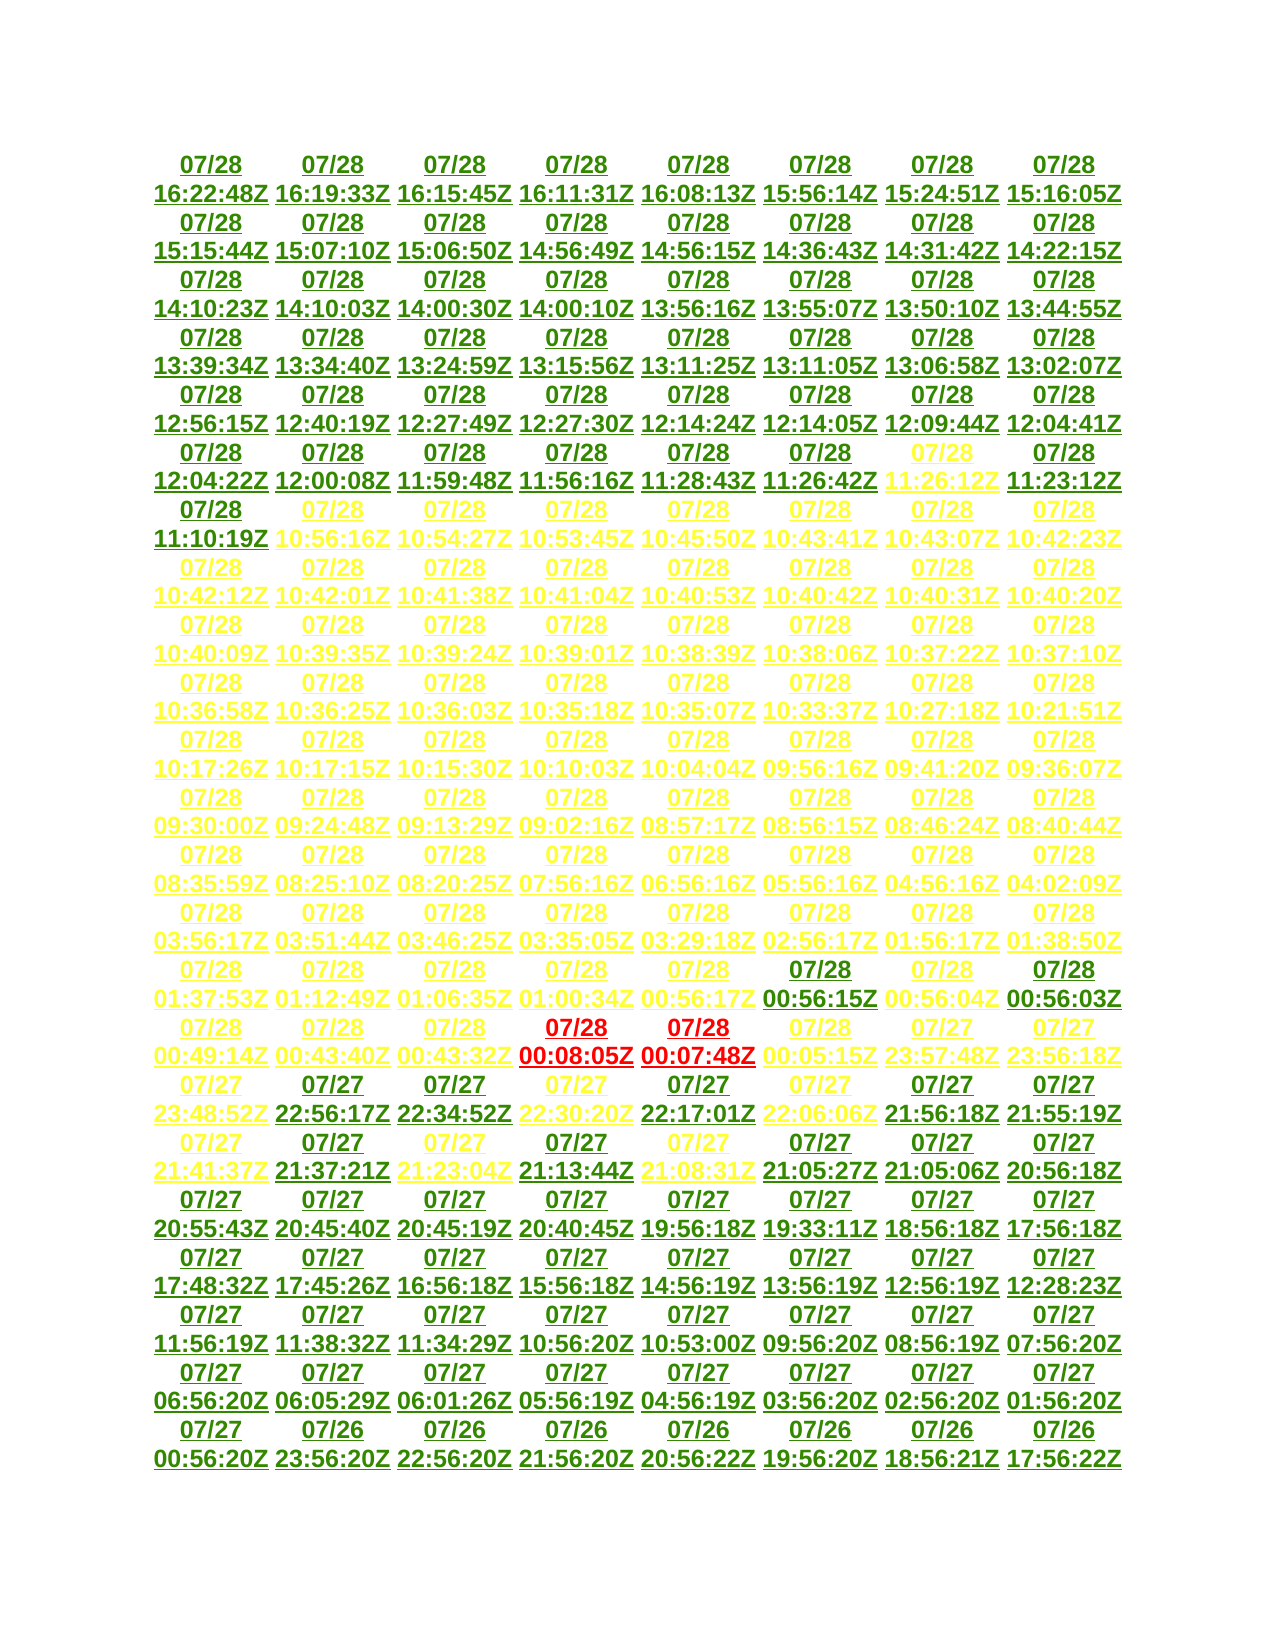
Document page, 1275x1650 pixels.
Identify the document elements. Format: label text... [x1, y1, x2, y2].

table_cell 07/28 00:07:48Z [638, 1013, 759, 1070]
table_cell 07/28 06:56:16Z [638, 840, 759, 897]
table_cell 07/27 22:06:06Z [759, 1070, 881, 1127]
table_cell 07/28 10:37:22Z [881, 610, 1003, 667]
table_cell 07/28 10:33:37Z [759, 668, 881, 725]
table_cell 07/28 13:56:16Z [638, 265, 759, 322]
table_cell 07/28 10:39:35Z [272, 610, 394, 667]
table_cell 07/27 11:56:19Z [150, 1300, 272, 1357]
table_cell 07/27 06:56:20Z [150, 1358, 272, 1415]
table_cell 07/28 14:10:23Z [150, 265, 272, 322]
table_cell 07/27 21:37:21Z [272, 1128, 394, 1185]
table_cell 07/28 10:36:25Z [272, 668, 394, 725]
table_cell 07/28 10:37:10Z [1003, 610, 1125, 667]
table_cell 07/28 10:42:12Z [150, 553, 272, 610]
table_cell 07/27 23:57:48Z [881, 1013, 1003, 1070]
table_cell 07/28 08:35:59Z [150, 840, 272, 897]
table_cell 07/28 14:22:15Z [1003, 208, 1125, 265]
table_cell 07/28 10:17:15Z [272, 725, 394, 782]
table_cell 07/27 03:56:20Z [759, 1358, 881, 1415]
table_cell 07/28 13:39:34Z [150, 323, 272, 380]
table_cell 07/28 14:36:43Z [759, 208, 881, 265]
table_cell 07/28 04:56:16Z [881, 840, 1003, 897]
table_cell 07/27 12:56:19Z [881, 1243, 1003, 1300]
table_cell 07/27 00:56:20Z [150, 1415, 272, 1472]
table_cell 07/28 10:15:30Z [394, 725, 516, 782]
table_cell 07/28 10:40:31Z [881, 553, 1003, 610]
table_cell 07/28 12:27:30Z [516, 380, 637, 437]
table_cell 07/28 13:15:56Z [516, 323, 637, 380]
table_cell 07/27 14:56:19Z [638, 1243, 759, 1300]
table_cell 07/28 03:29:18Z [638, 898, 759, 955]
table_cell 07/28 07:56:16Z [516, 840, 637, 897]
table_cell 07/28 13:44:55Z [1003, 265, 1125, 322]
table_cell 07/27 06:01:26Z [394, 1358, 516, 1415]
table_cell 07/27 10:53:00Z [638, 1300, 759, 1357]
table_cell 07/28 15:56:14Z [759, 150, 881, 207]
table_cell 07/27 20:56:18Z [1003, 1128, 1125, 1185]
table_cell 07/26 19:56:20Z [759, 1415, 881, 1472]
table_cell 07/28 16:22:48Z [150, 150, 272, 207]
table_cell 07/28 03:46:25Z [394, 898, 516, 955]
table_cell 07/27 21:56:18Z [881, 1070, 1003, 1127]
table_cell 07/28 12:40:19Z [272, 380, 394, 437]
table_cell 07/28 10:42:01Z [272, 553, 394, 610]
table_cell 07/28 11:10:19Z [150, 495, 272, 552]
table_cell 07/28 10:38:39Z [638, 610, 759, 667]
table_cell 07/28 10:17:26Z [150, 725, 272, 782]
table_cell 07/28 04:02:09Z [1003, 840, 1125, 897]
table_cell 07/28 01:56:17Z [881, 898, 1003, 955]
table_cell 07/28 13:06:58Z [881, 323, 1003, 380]
table_cell 07/28 00:56:17Z [638, 955, 759, 1012]
table_cell 07/28 12:00:08Z [272, 438, 394, 495]
table_cell 07/27 23:56:18Z [1003, 1013, 1125, 1070]
table_cell 07/28 11:28:43Z [638, 438, 759, 495]
table_cell 07/28 00:56:03Z [1003, 955, 1125, 1012]
table_cell 07/28 09:24:48Z [272, 783, 394, 840]
table_cell 07/28 10:41:04Z [516, 553, 637, 610]
table_cell 07/28 10:39:01Z [516, 610, 637, 667]
table_cell 07/28 09:56:16Z [759, 725, 881, 782]
table_cell 07/28 10:35:18Z [516, 668, 637, 725]
table_cell 07/28 00:49:14Z [150, 1013, 272, 1070]
table_cell 07/28 15:07:10Z [272, 208, 394, 265]
table_cell 07/28 16:08:13Z [638, 150, 759, 207]
table_cell 07/28 09:30:00Z [150, 783, 272, 840]
table_cell 07/28 10:04:04Z [638, 725, 759, 782]
table_cell 07/28 00:43:32Z [394, 1013, 516, 1070]
table_cell 07/27 19:56:18Z [638, 1185, 759, 1242]
table_cell 07/28 12:09:44Z [881, 380, 1003, 437]
table_cell 07/28 14:56:15Z [638, 208, 759, 265]
table_cell 07/27 22:17:01Z [638, 1070, 759, 1127]
table_cell 07/28 11:26:42Z [759, 438, 881, 495]
table_cell 07/27 19:33:11Z [759, 1185, 881, 1242]
table_cell 07/27 12:28:23Z [1003, 1243, 1125, 1300]
table_cell 07/26 17:56:22Z [1003, 1415, 1125, 1472]
table_cell 07/27 02:56:20Z [881, 1358, 1003, 1415]
table_cell 07/28 03:51:44Z [272, 898, 394, 955]
table_cell 07/28 15:24:51Z [881, 150, 1003, 207]
table_cell 07/28 14:10:03Z [272, 265, 394, 322]
table_cell 07/28 13:02:07Z [1003, 323, 1125, 380]
table_cell 07/27 21:41:37Z [150, 1128, 272, 1185]
table_cell 07/28 10:43:07Z [881, 495, 1003, 552]
table_cell 07/28 14:00:10Z [516, 265, 637, 322]
table_cell 07/27 01:56:20Z [1003, 1358, 1125, 1415]
table_cell 07/28 16:11:31Z [516, 150, 637, 207]
table_cell 07/28 10:53:45Z [516, 495, 637, 552]
table_cell 07/28 01:12:49Z [272, 955, 394, 1012]
table_cell 07/27 21:08:31Z [638, 1128, 759, 1185]
table_cell 07/28 11:26:12Z [881, 438, 1003, 495]
table_cell 07/27 20:40:45Z [516, 1185, 637, 1242]
table_cell 07/27 09:56:20Z [759, 1300, 881, 1357]
table_cell 07/28 10:40:09Z [150, 610, 272, 667]
table_cell 07/28 12:14:24Z [638, 380, 759, 437]
table_cell 07/28 09:36:07Z [1003, 725, 1125, 782]
table_cell 07/28 10:54:27Z [394, 495, 516, 552]
table_cell 07/27 17:48:32Z [150, 1243, 272, 1300]
table_cell 07/28 01:06:35Z [394, 955, 516, 1012]
table_cell 07/27 20:45:19Z [394, 1185, 516, 1242]
table_cell 07/28 10:10:03Z [516, 725, 637, 782]
table_cell 07/26 20:56:22Z [638, 1415, 759, 1472]
table_cell 07/28 15:06:50Z [394, 208, 516, 265]
table_cell 07/28 00:43:40Z [272, 1013, 394, 1070]
table_cell 07/26 18:56:21Z [881, 1415, 1003, 1472]
table_cell 07/28 12:04:22Z [150, 438, 272, 495]
table_cell 07/28 08:56:15Z [759, 783, 881, 840]
table_cell 07/28 10:56:16Z [272, 495, 394, 552]
table_cell 07/27 21:13:44Z [516, 1128, 637, 1185]
table_cell 07/28 14:00:30Z [394, 265, 516, 322]
table_cell 07/28 03:35:05Z [516, 898, 637, 955]
table_cell 07/28 01:37:53Z [150, 955, 272, 1012]
table_cell 07/28 01:00:34Z [516, 955, 637, 1012]
table_cell 07/28 00:56:15Z [759, 955, 881, 1012]
table_cell 07/27 13:56:19Z [759, 1243, 881, 1300]
table_cell 07/28 10:40:42Z [759, 553, 881, 610]
table_cell 07/26 22:56:20Z [394, 1415, 516, 1472]
table_cell 07/28 05:56:16Z [759, 840, 881, 897]
table_cell 07/28 10:41:38Z [394, 553, 516, 610]
table_cell 07/28 10:36:58Z [150, 668, 272, 725]
table_cell 07/28 03:56:17Z [150, 898, 272, 955]
table_cell 07/27 15:56:18Z [516, 1243, 637, 1300]
table_cell 07/27 20:55:43Z [150, 1185, 272, 1242]
table_cell 07/28 12:27:49Z [394, 380, 516, 437]
table_cell 07/28 11:59:48Z [394, 438, 516, 495]
table_cell 07/28 12:04:41Z [1003, 380, 1125, 437]
table_cell 07/28 10:40:20Z [1003, 553, 1125, 610]
table_cell 07/28 09:13:29Z [394, 783, 516, 840]
table_cell 07/27 22:30:20Z [516, 1070, 637, 1127]
table_cell 07/28 16:19:33Z [272, 150, 394, 207]
table_cell 07/28 08:57:17Z [638, 783, 759, 840]
table_cell 07/27 05:56:19Z [516, 1358, 637, 1415]
table_cell 07/27 11:38:32Z [272, 1300, 394, 1357]
table_cell 07/27 17:45:26Z [272, 1243, 394, 1300]
table_cell 07/28 13:50:10Z [881, 265, 1003, 322]
table_cell 07/28 13:11:25Z [638, 323, 759, 380]
table_cell 07/28 00:56:04Z [881, 955, 1003, 1012]
table_cell 07/26 23:56:20Z [272, 1415, 394, 1472]
table_cell 07/28 10:21:51Z [1003, 668, 1125, 725]
table_cell 07/28 10:43:41Z [759, 495, 881, 552]
table_cell 07/27 07:56:20Z [1003, 1300, 1125, 1357]
table_cell 07/28 13:11:05Z [759, 323, 881, 380]
table_cell 07/28 15:16:05Z [1003, 150, 1125, 207]
table_cell 07/27 04:56:19Z [638, 1358, 759, 1415]
table_cell 07/28 12:14:05Z [759, 380, 881, 437]
table_cell 07/27 08:56:19Z [881, 1300, 1003, 1357]
table_cell 07/28 10:39:24Z [394, 610, 516, 667]
table_cell 07/28 12:56:15Z [150, 380, 272, 437]
table_cell 07/28 11:23:12Z [1003, 438, 1125, 495]
table_cell 07/27 23:48:52Z [150, 1070, 272, 1127]
table_cell 07/27 20:45:40Z [272, 1185, 394, 1242]
table_cell 07/28 09:02:16Z [516, 783, 637, 840]
table_cell 07/27 21:23:04Z [394, 1128, 516, 1185]
table_cell 07/28 00:05:15Z [759, 1013, 881, 1070]
table_cell 07/28 14:31:42Z [881, 208, 1003, 265]
table_cell 07/28 08:46:24Z [881, 783, 1003, 840]
table_cell 07/27 21:05:06Z [881, 1128, 1003, 1185]
table_cell 07/28 00:08:05Z [516, 1013, 637, 1070]
table_cell 07/27 22:56:17Z [272, 1070, 394, 1127]
table_cell 07/27 10:56:20Z [516, 1300, 637, 1357]
table_cell 07/27 16:56:18Z [394, 1243, 516, 1300]
table_cell 07/28 10:45:50Z [638, 495, 759, 552]
table_cell 07/28 13:34:40Z [272, 323, 394, 380]
table_cell 07/27 22:34:52Z [394, 1070, 516, 1127]
table_cell 07/27 18:56:18Z [881, 1185, 1003, 1242]
table_cell 07/28 11:56:16Z [516, 438, 637, 495]
table_cell 07/28 13:24:59Z [394, 323, 516, 380]
table_cell 07/28 01:38:50Z [1003, 898, 1125, 955]
table_cell 07/28 02:56:17Z [759, 898, 881, 955]
table_cell 07/28 08:25:10Z [272, 840, 394, 897]
table_cell 07/28 10:38:06Z [759, 610, 881, 667]
table_cell 07/28 08:40:44Z [1003, 783, 1125, 840]
table_cell 07/27 21:55:19Z [1003, 1070, 1125, 1127]
table_cell 07/28 08:20:25Z [394, 840, 516, 897]
table_cell 07/28 14:56:49Z [516, 208, 637, 265]
table_cell 07/27 21:05:27Z [759, 1128, 881, 1185]
table_cell 07/28 15:15:44Z [150, 208, 272, 265]
table_cell 07/28 10:27:18Z [881, 668, 1003, 725]
table_cell 07/28 10:42:23Z [1003, 495, 1125, 552]
table_cell 07/28 13:55:07Z [759, 265, 881, 322]
table_cell 07/27 11:34:29Z [394, 1300, 516, 1357]
table_cell 07/28 10:35:07Z [638, 668, 759, 725]
table_cell 07/28 16:15:45Z [394, 150, 516, 207]
table_cell 07/28 10:40:53Z [638, 553, 759, 610]
table_cell 07/27 06:05:29Z [272, 1358, 394, 1415]
table_cell 07/28 09:41:20Z [881, 725, 1003, 782]
table_cell 07/26 21:56:20Z [516, 1415, 637, 1472]
table_cell 07/27 17:56:18Z [1003, 1185, 1125, 1242]
table_cell 07/28 10:36:03Z [394, 668, 516, 725]
